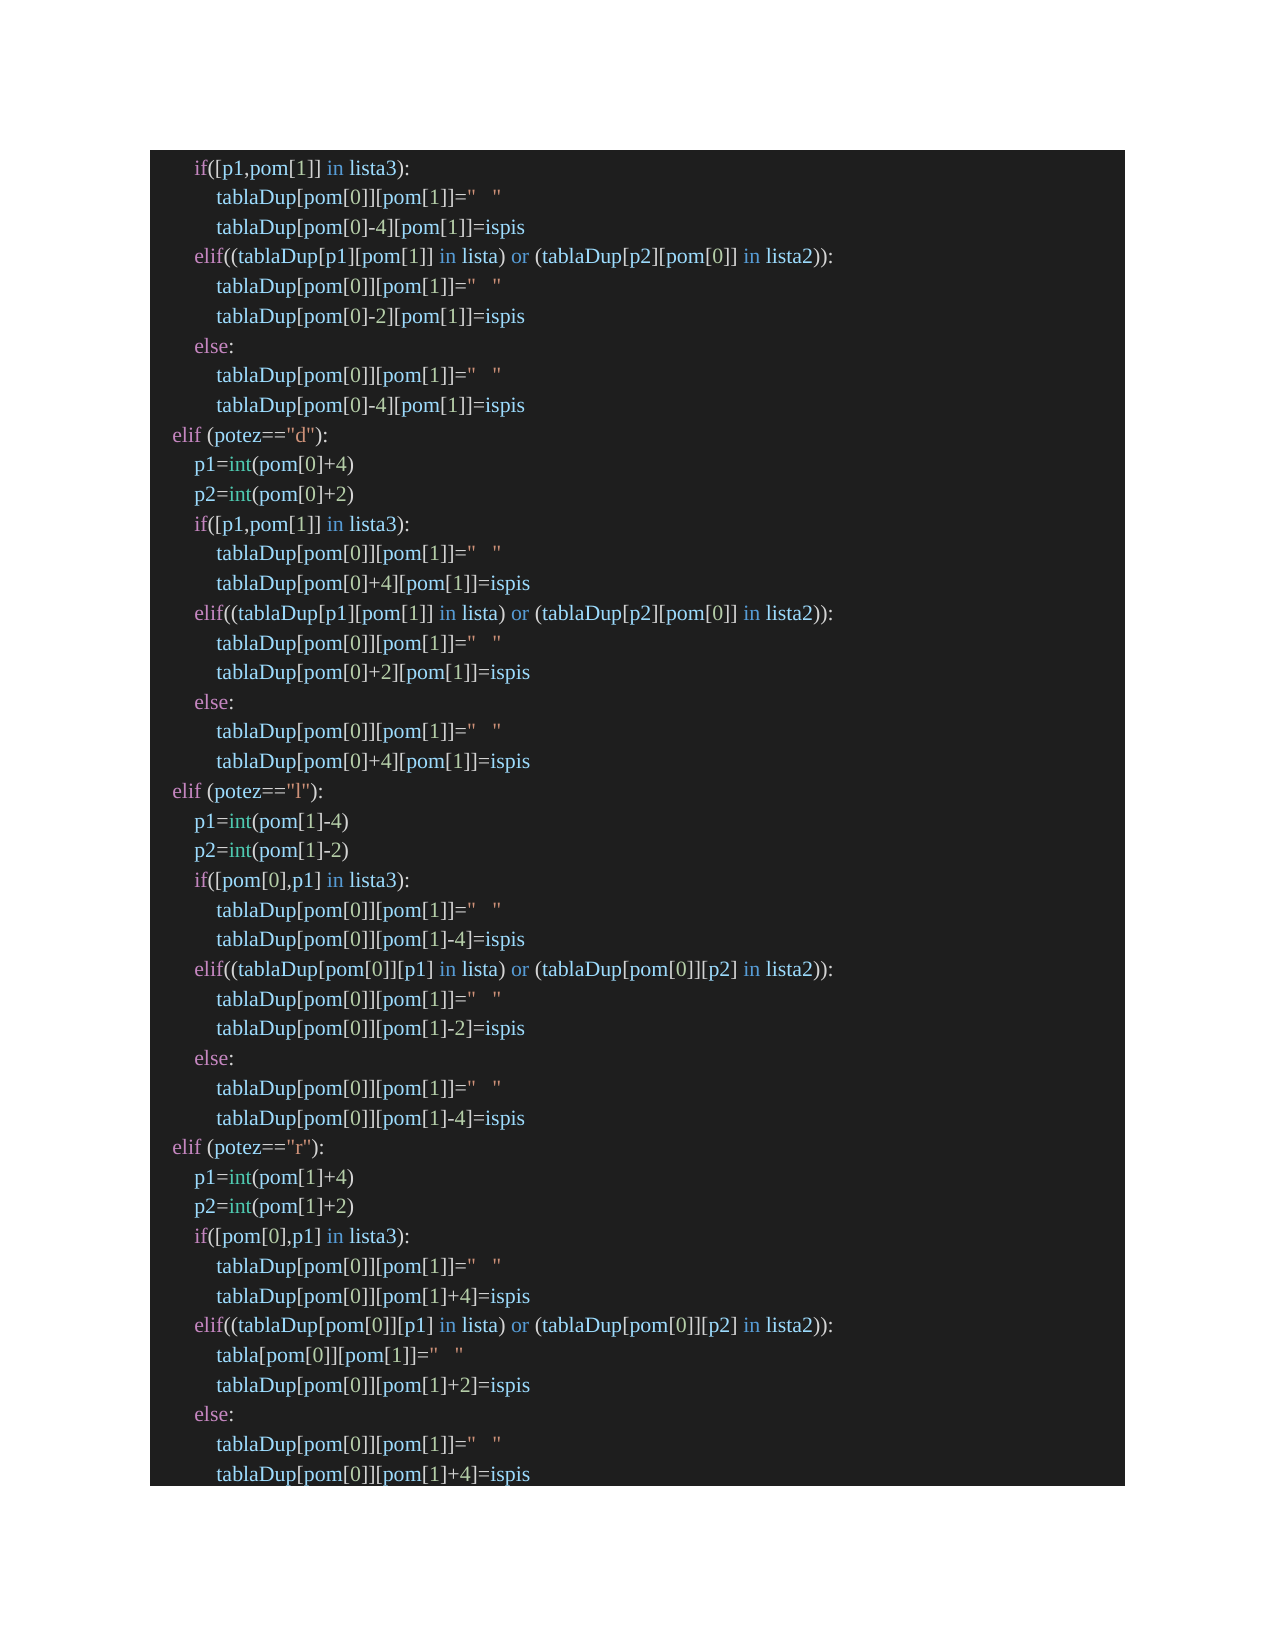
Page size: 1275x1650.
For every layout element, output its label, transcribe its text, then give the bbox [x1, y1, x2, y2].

text tablaDup[pom[0]][pom[1]-2]=ispis [150, 1011, 1125, 1041]
text if([pom[0],p1] in lista3): [150, 862, 1125, 892]
text if([p1,pom[1]] in lista3): [150, 506, 1125, 536]
text tablaDup[pom[0]][pom[1]-4]=ispis [150, 1100, 1125, 1130]
text tablaDup[pom[0]][pom[1]]=" " [150, 892, 1125, 922]
text elif((tablaDup[pom[0]][p1] in lista) or (tablaDup[pom[0]][p2] in lista2)): [150, 1308, 1125, 1337]
text else: [150, 1397, 1125, 1427]
text tablaDup[pom[0]][pom[1]]=" " [150, 269, 1125, 298]
text else: [150, 684, 1125, 714]
text tablaDup[pom[0]][pom[1]]=" " [150, 358, 1125, 387]
text p1=int(pom[1]+4) [150, 1159, 1125, 1189]
text if([pom[0],p1] in lista3): [150, 1219, 1125, 1248]
text elif((tablaDup[p1][pom[1]] in lista) or (tablaDup[p2][pom[0]] in lista2)): [150, 595, 1125, 625]
text tablaDup[pom[0]][pom[1]]=" " [150, 1427, 1125, 1456]
text tablaDup[pom[0]][pom[1]+2]=ispis [150, 1367, 1125, 1397]
text tablaDup[pom[0]][pom[1]]=" " [150, 180, 1125, 209]
text tablaDup[pom[0]][pom[1]+4]=ispis [150, 1278, 1125, 1308]
text tablaDup[pom[0]][pom[1]]=" " [150, 625, 1125, 655]
text tablaDup[pom[0]][pom[1]]=" " [150, 536, 1125, 566]
text p1=int(pom[0]+4) [150, 447, 1125, 477]
text tablaDup[pom[0]][pom[1]]=" " [150, 981, 1125, 1011]
text tablaDup[pom[0]][pom[1]+4]=ispis [150, 1456, 1125, 1486]
text else: [150, 1041, 1125, 1070]
text else: [150, 328, 1125, 358]
text tablaDup[pom[0]][pom[1]]=" " [150, 1248, 1125, 1278]
text tablaDup[pom[0]][pom[1]]=" " [150, 1070, 1125, 1100]
text tablaDup[pom[0]][pom[1]]=" " [150, 714, 1125, 744]
text p2=int(pom[0]+2) [150, 477, 1125, 506]
text elif (potez=="d"): [150, 417, 1125, 447]
text if([p1,pom[1]] in lista3): [150, 150, 1125, 180]
text elif((tablaDup[p1][pom[1]] in lista) or (tablaDup[p2][pom[0]] in lista2)): [150, 239, 1125, 269]
text elif (potez=="l"): [150, 773, 1125, 803]
text tablaDup[pom[0]+4][pom[1]]=ispis [150, 566, 1125, 595]
text tablaDup[pom[0]-4][pom[1]]=ispis [150, 387, 1125, 417]
text tabla[pom[0]][pom[1]]=" " [150, 1337, 1125, 1367]
text elif((tablaDup[pom[0]][p1] in lista) or (tablaDup[pom[0]][p2] in lista2)): [150, 952, 1125, 981]
text tablaDup[pom[0]][pom[1]-4]=ispis [150, 922, 1125, 952]
text p2=int(pom[1]-2) [150, 833, 1125, 862]
text tablaDup[pom[0]+2][pom[1]]=ispis [150, 655, 1125, 684]
text tablaDup[pom[0]-2][pom[1]]=ispis [150, 298, 1125, 328]
text elif (potez=="r"): [150, 1130, 1125, 1159]
text p2=int(pom[1]+2) [150, 1189, 1125, 1219]
text tablaDup[pom[0]+4][pom[1]]=ispis [150, 744, 1125, 773]
text p1=int(pom[1]-4) [150, 803, 1125, 833]
text tablaDup[pom[0]-4][pom[1]]=ispis [150, 209, 1125, 239]
